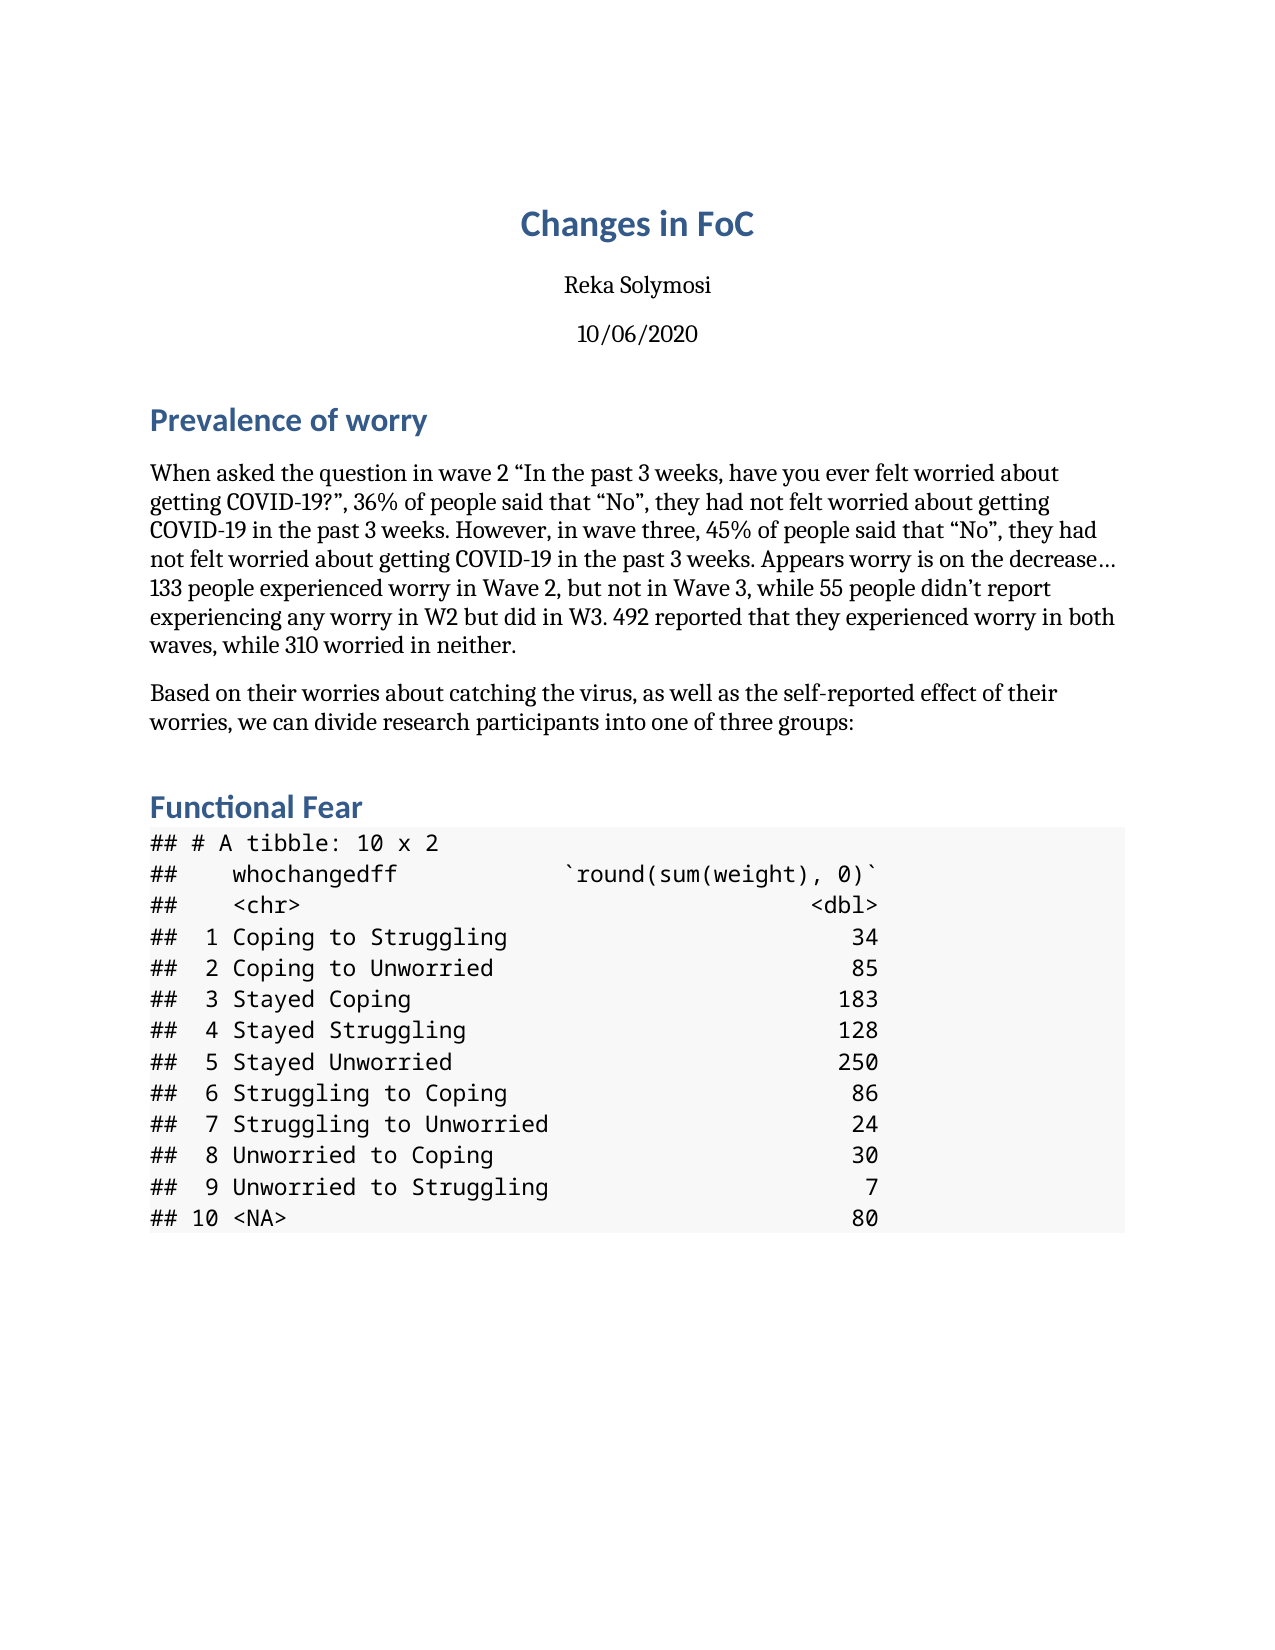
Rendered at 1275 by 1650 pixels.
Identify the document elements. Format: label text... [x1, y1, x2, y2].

subtitle Functional Fear [150, 786, 1125, 827]
text Reka Solymosi [150, 271, 1125, 299]
subtitle Prevalence of worry [150, 399, 1125, 440]
text When asked the question in wave 2 “In the past 3 weeks, have you ever felt worried about getting COVID-19?”, 36% of people said that “No”, they had not felt worried about getting COVID-19 in the past 3 weeks. However, in wave three, 45% of people said that “No”, they had not felt worried about getting COVID-19 in the past 3 weeks. Appears worry is on the decrease… 133 people experienced worry in Wave 2, but not in Wave 3, while 55 people didn’t report experiencing any worry in W2 but did in W3. 492 reported that they experienced worry in both waves, while 310 worried in neither. [150, 459, 1125, 660]
text 10/06/2020 [150, 320, 1125, 349]
text Based on their worries about catching the virus, as well as the self-reported effect of their worries, we can divide research participants into one of three groups: [150, 679, 1125, 736]
text ## # A tibble: 10 x 2 ## whochangedff `round(sum(weight), 0)` ## <chr> <dbl> ## 1 Coping to Struggling 34 ## 2 Coping to Unworried 85 ## 3 Stayed Coping 183 ## 4 Stayed Struggling 128 ## 5 Stayed Unworried 250 ## 6 Struggling to Coping 86 ## 7 Struggling to Unworried 24 ## 8 Unworried to Coping 30 ## 9 Unworried to Struggling 7 ## 10 <NA> 80 [150, 827, 1125, 1233]
title Changes in FoC [150, 200, 1125, 246]
